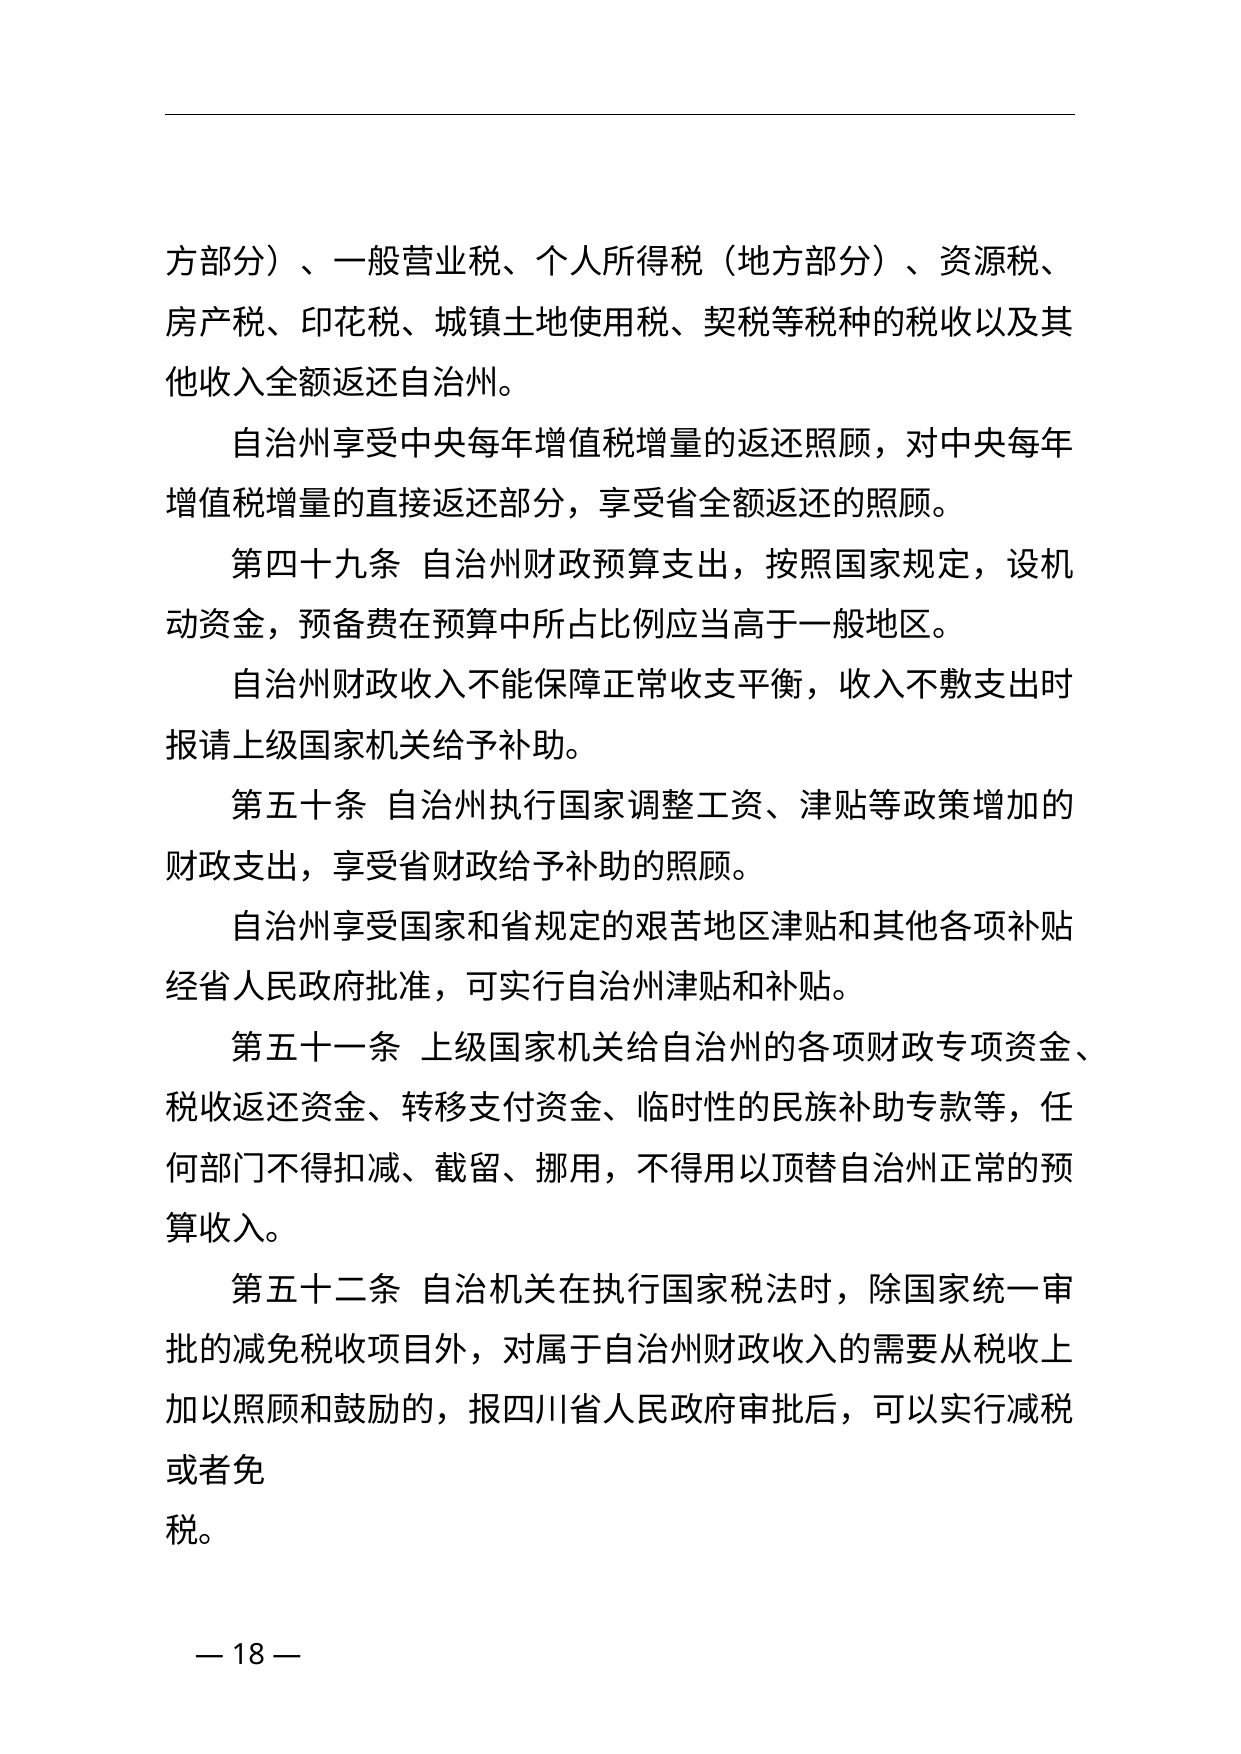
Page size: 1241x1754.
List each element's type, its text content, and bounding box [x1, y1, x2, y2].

text 第五十二条 自治机关在执行国家税法时，除国家统一审批的减免税收项目外，对属于自治州财政收入的需要从税收上加以照顾和鼓励的，报四川省人民政府审批后，可以实行减税或者免 [165, 1253, 1075, 1494]
text 自治州享受国家和省规定的艰苦地区津贴和其他各项补贴。经省人民政府批准，可实行自治州津贴和补贴。 [165, 890, 1075, 1011]
text 第四十九条 自治州财政预算支出，按照国家规定，设机动资金，预备费在预算中所占比例应当高于一般地区。 [165, 528, 1075, 648]
text 自治州财政收入不能保障正常收支平衡，收入不敷支出时，报请上级国家机关给予补助。 [165, 648, 1075, 769]
text 自治州享受中央每年增值税增量的返还照顾，对中央每年增值税增量的直接返还部分，享受省全额返还的照顾。 [165, 407, 1075, 528]
text 第五十条 自治州执行国家调整工资、津贴等政策增加的财政支出，享受省财政给予补助的照顾。 [165, 769, 1075, 890]
text 税。 [165, 1494, 1075, 1555]
text 第五十一条 上级国家机关给自治州的各项财政专项资金、税收返还资金、转移支付资金、临时性的民族补助专款等，任何部门不得扣减、截留、挪用，不得用以顶替自治州正常的预算收入。 [165, 1011, 1075, 1253]
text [165, 226, 1075, 407]
